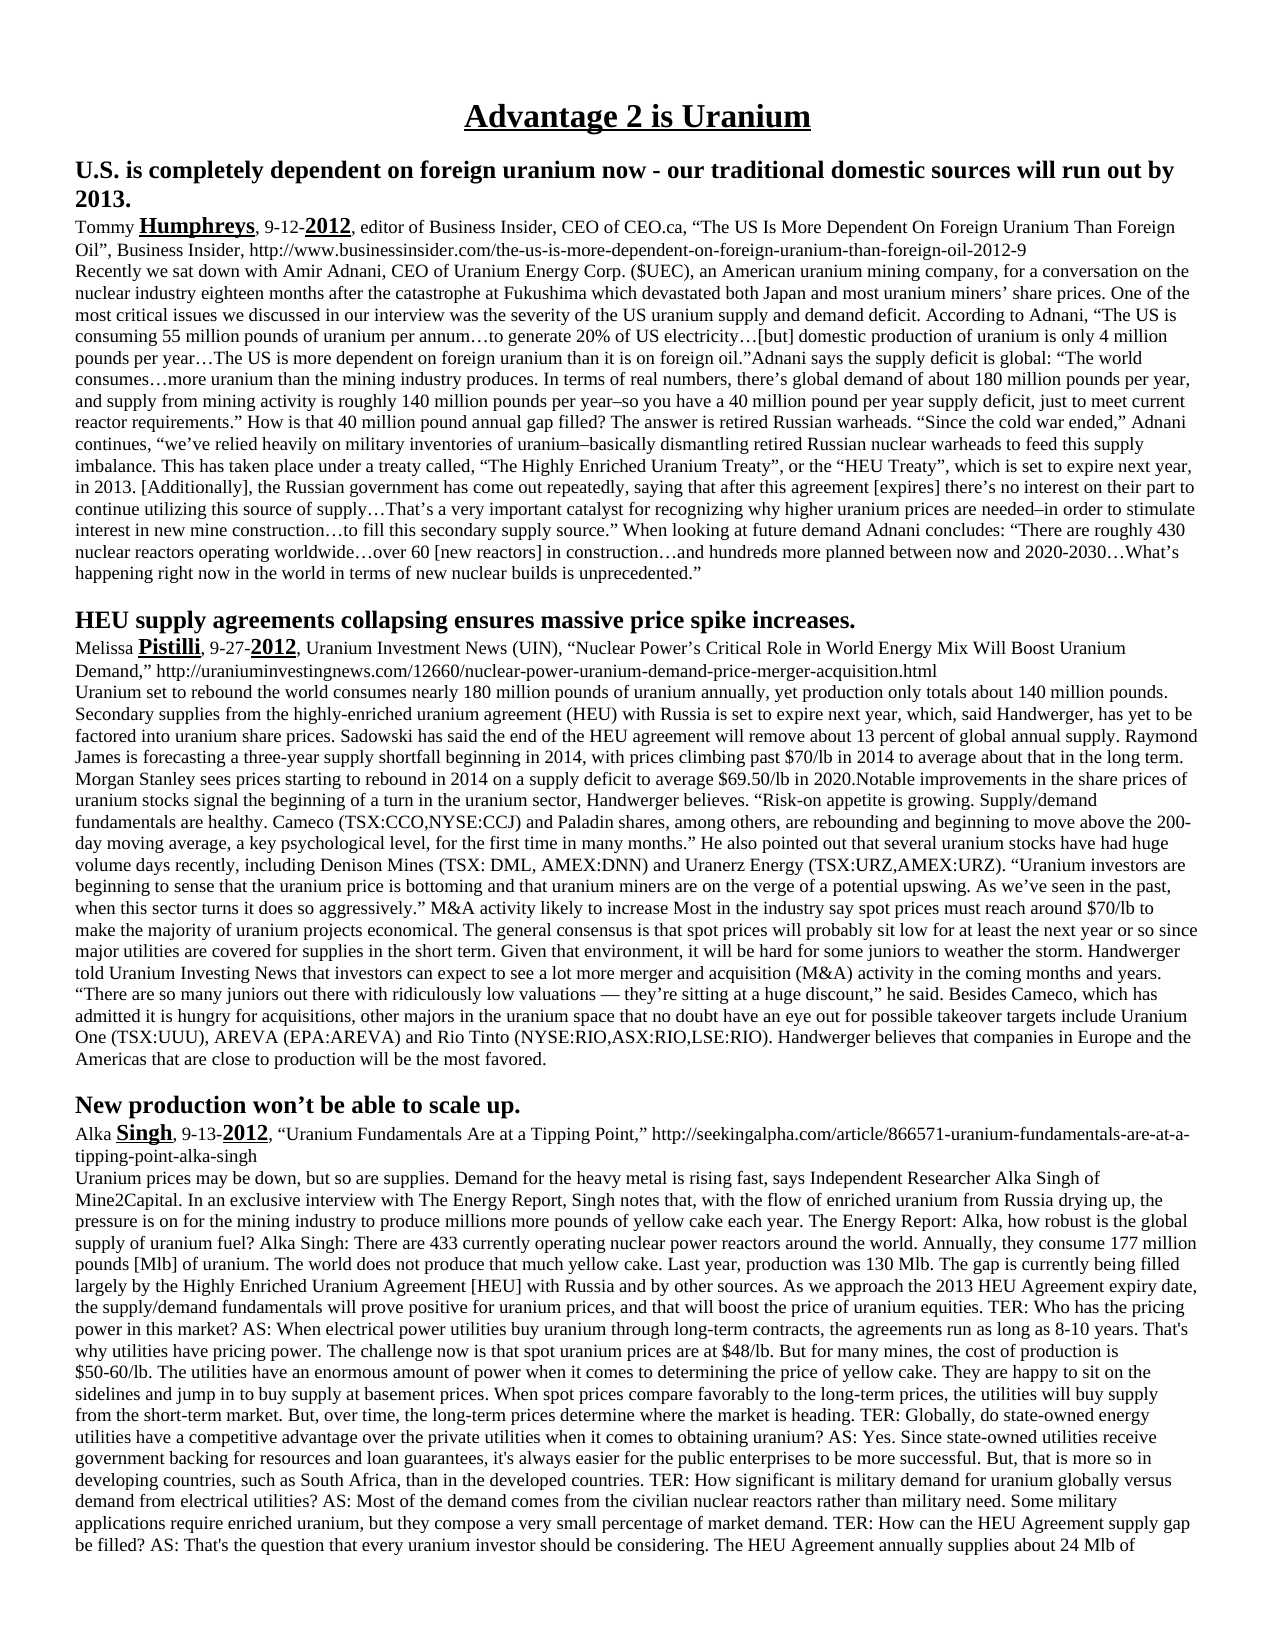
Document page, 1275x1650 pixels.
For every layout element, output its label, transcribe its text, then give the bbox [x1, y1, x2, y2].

subtitle New production won’t be able to scale up. [75, 1090, 1200, 1119]
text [75, 1167, 1200, 1555]
text Tommy Humphreys, 9-12-2012, editor of Business Insider, CEO of CEO.ca, “The US Is More Dependent On Foreign Uranium Than Foreign Oil”, Business Insider, http://www.businessinsider.com/the-us-is-more-dependent-on-foreign-uranium-than-foreign-oil-2012-9 [75, 212, 1200, 260]
subtitle U.S. is completely dependent on foreign uranium now - our traditional domestic sources will run out by 2013. [75, 155, 1200, 212]
text Alka Singh, 9-13-2012, “Uranium Fundamentals Are at a Tipping Point,” http://seekingalpha.com/article/866571-uranium-fundamentals-are-at-a-tipping-point-alka-singh [75, 1119, 1200, 1167]
text Uranium set to rebound the world consumes nearly 180 million pounds of uranium annually, yet production only totals about 140 million pounds. Secondary supplies from the highly-enriched uranium agreement (HEU) with Russia is set to expire next year, which, said Handwerger, has yet to be factored into uranium share prices. Sadowski has said the end of the HEU agreement will remove about 13 percent of global annual supply. Raymond James is forecasting a three-year supply shortfall beginning in 2014, with prices climbing past $70/lb in 2014 to average about that in the long term. Morgan Stanley sees prices starting to rebound in 2014 on a supply deficit to average $69.50/lb in 2020.Notable improvements in the share prices of uranium stocks signal the beginning of a turn in the uranium sector, Handwerger believes. “Risk-on appetite is growing. Supply/demand fundamentals are healthy. Cameco (TSX:CCO,NYSE:CCJ) and Paladin shares, among others, are rebounding and beginning to move above the 200-day moving average, a key psychological level, for the first time in many months.” He also pointed out that several uranium stocks have had huge volume days recently, including Denison Mines (TSX: DML, AMEX:DNN) and Uranerz Energy (TSX:URZ,AMEX:URZ). “Uranium investors are beginning to sense that the uranium price is bottoming and that uranium miners are on the verge of a potential upswing. As we’ve seen in the past, when this sector turns it does so aggressively.” M&A activity likely to increase Most in the industry say spot prices must reach around $70/lb to make the majority of uranium projects economical. The general consensus is that spot prices will probably sit low for at least the next year or so since major utilities are covered for supplies in the short term. Given that environment, it will be hard for some juniors to weather the storm. Handwerger told Uranium Investing News that investors can expect to see a lot more merger and acquisition (M&A) activity in the coming months and years. “There are so many juniors out there with ridiculously low valuations — they’re sitting at a huge discount,” he said. Besides Cameco, which has admitted it is hungry for acquisitions, other majors in the uranium space that no doubt have an eye out for possible takeover targets include Uranium One (TSX:UUU), AREVA (EPA:AREVA) and Rio Tinto (NYSE:RIO,ASX:RIO,LSE:RIO). Handwerger believes that companies in Europe and the Americas that are close to production will be the most favored. [75, 681, 1200, 1069]
subtitle HEU supply agreements collapsing ensures massive price spike increases. [75, 605, 1200, 633]
text Melissa Pistilli, 9-27-2012, Uranium Investment News (UIN), “Nuclear Power’s Critical Role in World Energy Mix Will Boost Uranium Demand,” http://uraniuminvestingnews.com/12660/nuclear-power-uranium-demand-price-merger-acquisition.html [75, 633, 1200, 681]
text Recently we sat down with Amir Adnani, CEO of Uranium Energy Corp. ($UEC), an American uranium mining company, for a conversation on the nuclear industry eighteen months after the catastrophe at Fukushima which devastated both Japan and most uranium miners’ share prices. One of the most critical issues we discussed in our interview was the severity of the US uranium supply and demand deficit. According to Adnani, “The US is consuming 55 million pounds of uranium per annum…to generate 20% of US electricity…[but] domestic production of uranium is only 4 million pounds per year…The US is more dependent on foreign uranium than it is on foreign oil.”Adnani says the supply deficit is global: “The world consumes…more uranium than the mining industry produces. In terms of real numbers, there’s global demand of about 180 million pounds per year, and supply from mining activity is roughly 140 million pounds per year–so you have a 40 million pound per year supply deficit, just to meet current reactor requirements.” How is that 40 million pound annual gap filled? The answer is retired Russian warheads. “Since the cold war ended,” Adnani continues, “we’ve relied heavily on military inventories of uranium–basically dismantling retired Russian nuclear warheads to feed this supply imbalance. This has taken place under a treaty called, “The Highly Enriched Uranium Treaty”, or the “HEU Treaty”, which is set to expire next year, in 2013. [Additionally], the Russian government has come out repeatedly, saying that after this agreement [expires] there’s no interest on their part to continue utilizing this source of supply…That’s a very important catalyst for recognizing why higher uranium prices are needed–in order to stimulate interest in new mine construction…to fill this secondary supply source.” When looking at future demand Adnani concludes: “There are roughly 430 nuclear reactors operating worldwide…over 60 [new reactors] in construction…and hundreds more planned between now and 2020-2030…What’s happening right now in the world in terms of new nuclear builds is unprecedented.” [75, 260, 1200, 584]
subtitle Advantage 2 is Uranium [75, 96, 1200, 134]
